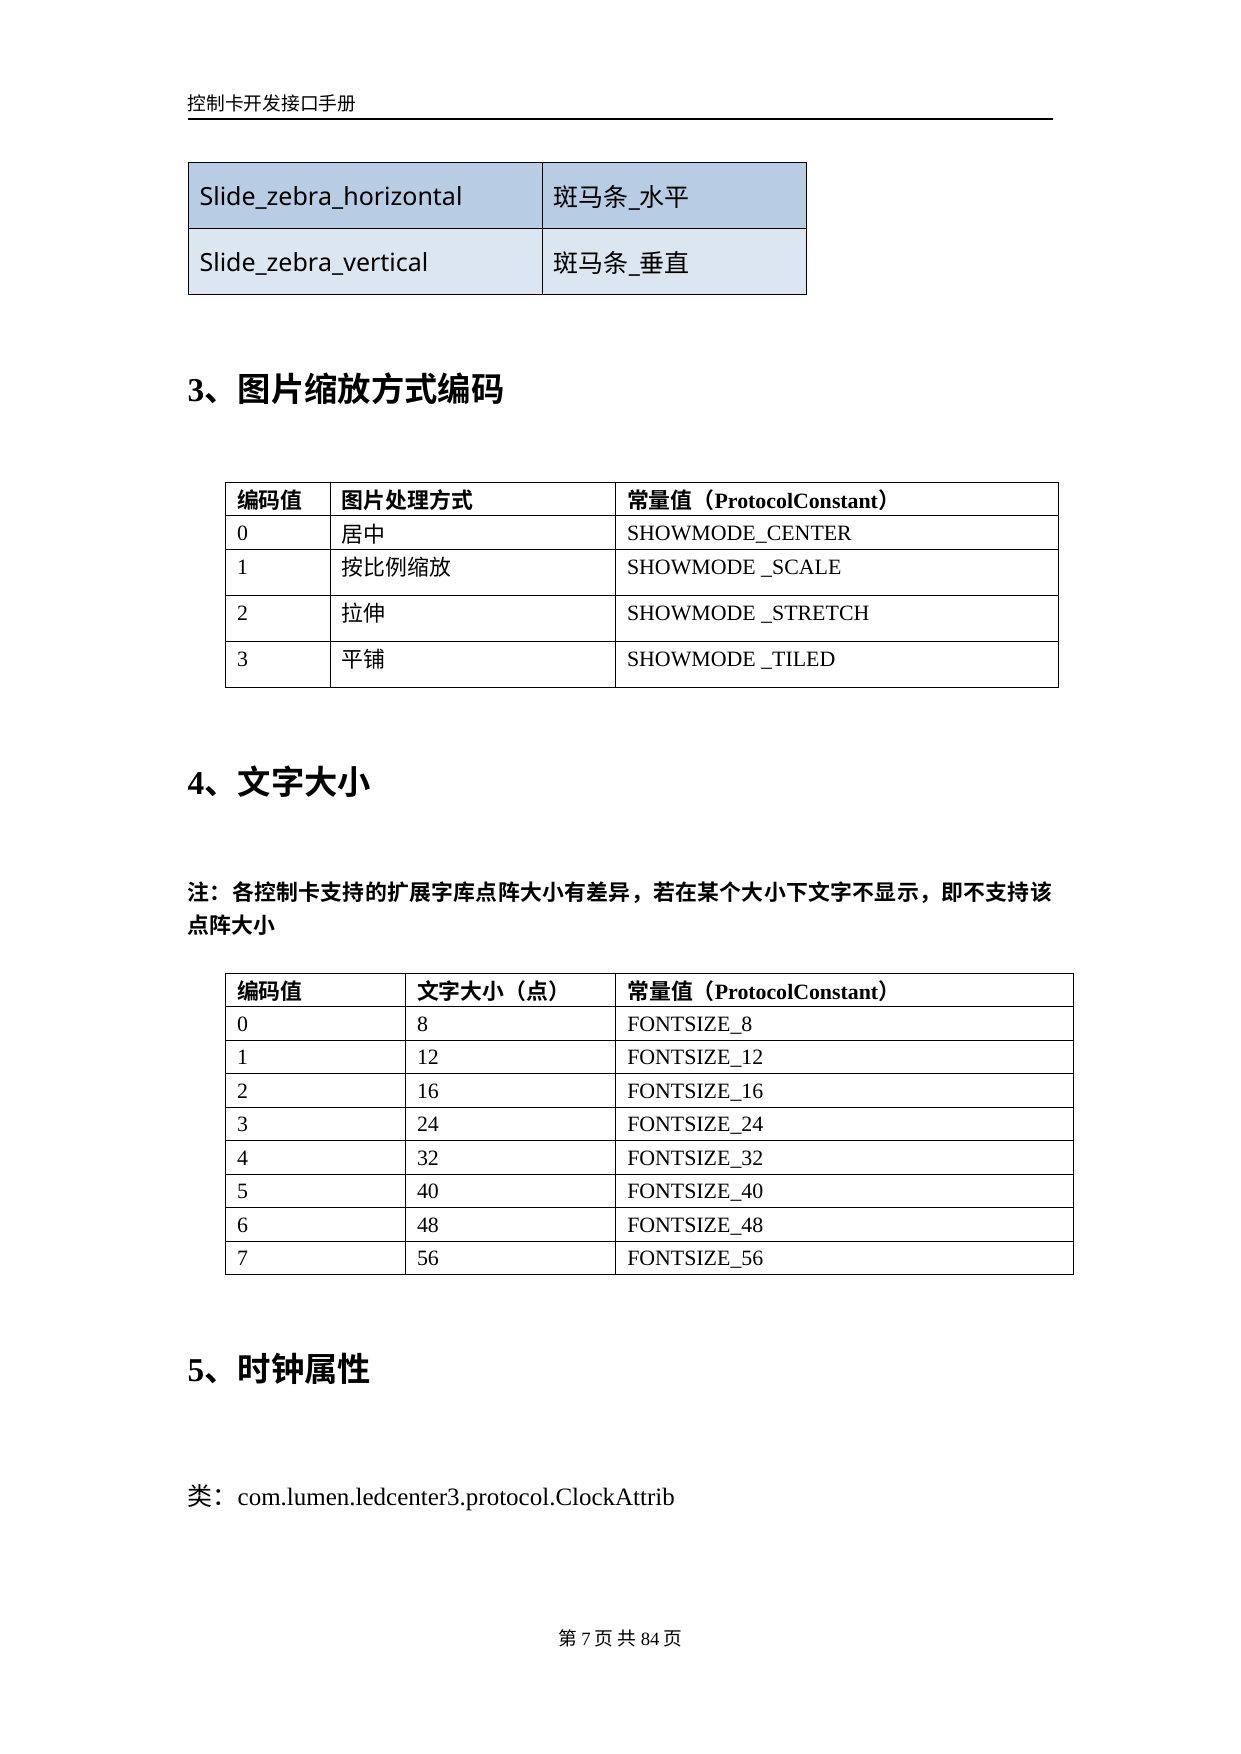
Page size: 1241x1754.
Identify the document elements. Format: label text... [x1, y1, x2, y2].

table_cell 12 [406, 1041, 615, 1073]
table_cell FONTSIZE_32 [616, 1141, 1073, 1174]
table_header 图片处理方式 [331, 483, 615, 515]
table_cell 2 [226, 1074, 405, 1107]
table_cell 斑马条_水平 [543, 163, 806, 228]
subtitle 3、图片缩放方式编码 [187, 355, 1053, 420]
table_header 常量值（ProtocolConstant） [616, 974, 1073, 1006]
table_cell 3 [226, 1108, 405, 1140]
table_cell 56 [406, 1242, 615, 1274]
table_cell 32 [406, 1141, 615, 1174]
table_cell 48 [406, 1208, 615, 1241]
subtitle 5、时钟属性 [187, 1335, 1053, 1400]
table_cell 5 [226, 1175, 405, 1207]
table_cell Slide_zebra_horizontal [189, 163, 542, 228]
table_cell 1 [226, 550, 330, 595]
table_cell 斑马条_垂直 [543, 229, 806, 294]
table_cell 8 [406, 1007, 615, 1039]
table_cell FONTSIZE_40 [616, 1175, 1073, 1207]
table_cell 16 [406, 1074, 615, 1107]
table_cell SHOWMODE _TILED [616, 642, 1058, 687]
table_cell 6 [226, 1208, 405, 1241]
table_cell 2 [226, 596, 330, 641]
subtitle 4、文字大小 [187, 748, 1053, 813]
table_cell FONTSIZE_56 [616, 1242, 1073, 1274]
table_cell 24 [406, 1108, 615, 1140]
table_cell 1 [226, 1041, 405, 1073]
table_cell 拉伸 [331, 596, 615, 641]
table_cell SHOWMODE _SCALE [616, 550, 1058, 595]
table_cell 0 [226, 1007, 405, 1039]
table_cell Slide_zebra_vertical [189, 229, 542, 294]
table_cell 0 [226, 516, 330, 549]
table_header 文字大小（点） [406, 974, 615, 1006]
table_cell SHOWMODE_CENTER [616, 516, 1058, 549]
table_cell 按比例缩放 [331, 550, 615, 595]
table_header 编码值 [226, 974, 405, 1006]
table_cell 4 [226, 1141, 405, 1174]
table_cell 平铺 [331, 642, 615, 687]
table_cell 3 [226, 642, 330, 687]
table_cell 居中 [331, 516, 615, 549]
table_cell 7 [226, 1242, 405, 1274]
table_cell FONTSIZE_12 [616, 1041, 1073, 1073]
table_cell FONTSIZE_48 [616, 1208, 1073, 1241]
table_cell FONTSIZE_16 [616, 1074, 1073, 1107]
table_cell FONTSIZE_24 [616, 1108, 1073, 1140]
table_header 编码值 [226, 483, 330, 515]
table_cell SHOWMODE _STRETCH [616, 596, 1058, 641]
text 注：各控制卡支持的扩展字库点阵大小有差异，若在某个大小下文字不显示，即不支持该点阵大小 [187, 875, 1053, 940]
table_cell 40 [406, 1175, 615, 1207]
text 类：com.lumen.ledcenter3.protocol.ClockAttrib [187, 1462, 1053, 1527]
table_header 常量值（ProtocolConstant） [616, 483, 1058, 515]
table_cell FONTSIZE_8 [616, 1007, 1073, 1039]
